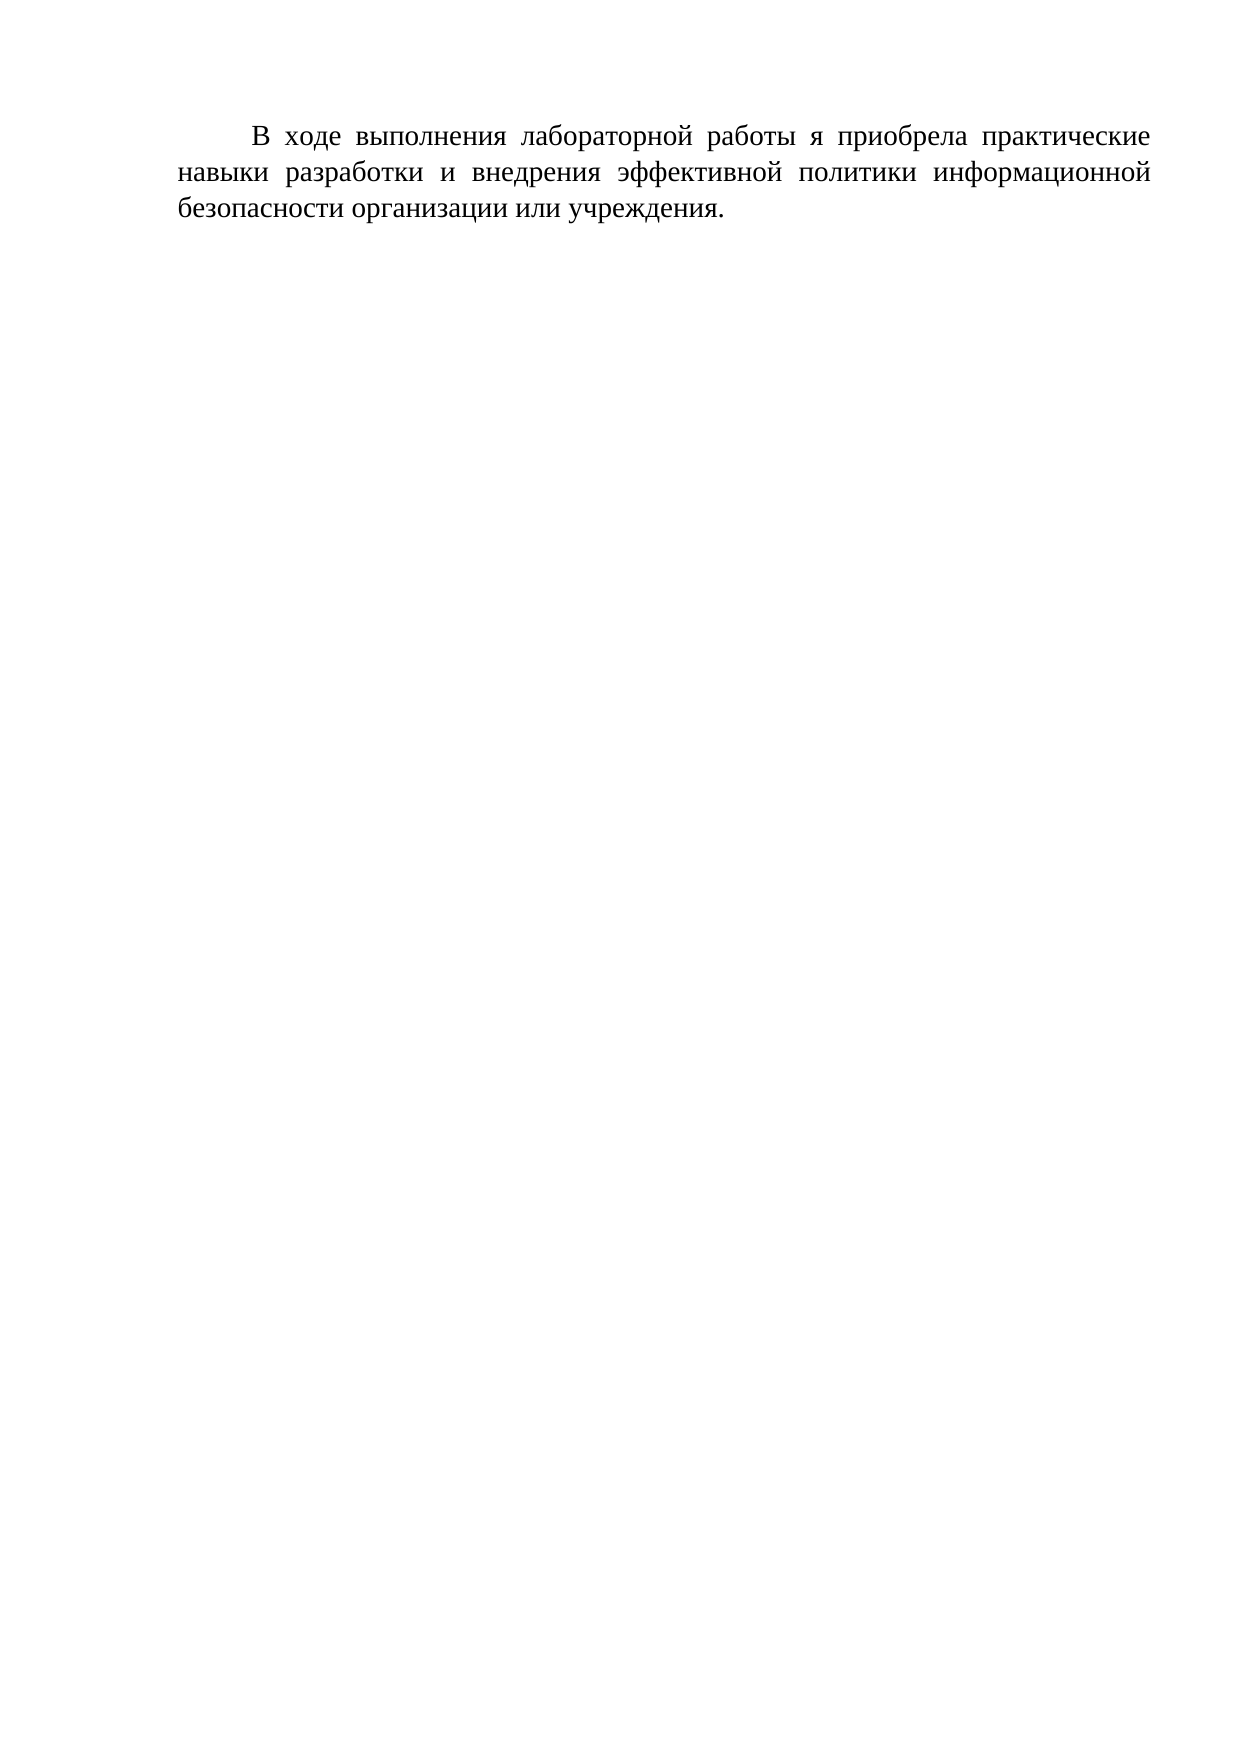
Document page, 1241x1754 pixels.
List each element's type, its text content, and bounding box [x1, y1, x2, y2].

text В ходе выполнения лабораторной работы я приобрела практические навыки разработки и внедрения эффективной политики информационной безопасности организации или учреждения. [177, 118, 1152, 224]
